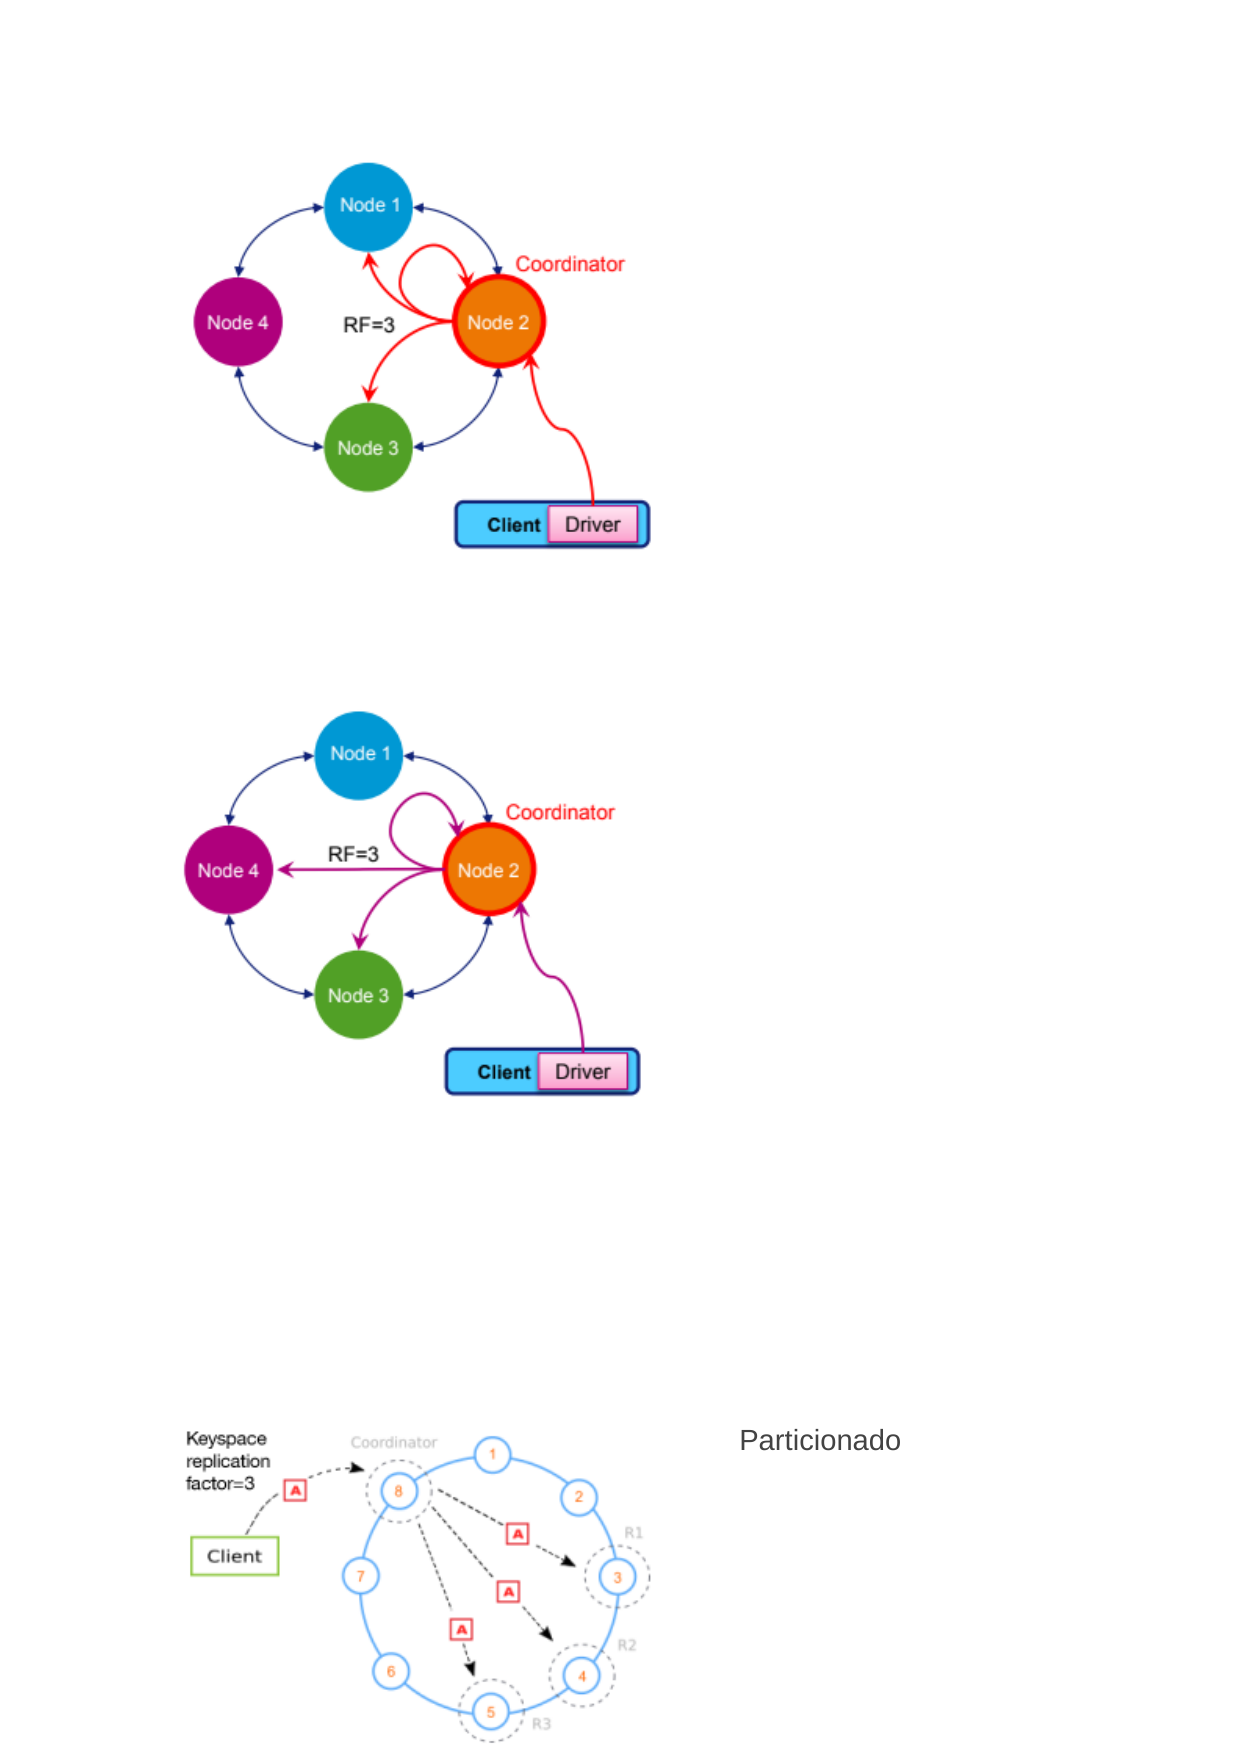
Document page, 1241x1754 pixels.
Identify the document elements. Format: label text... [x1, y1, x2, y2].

subtitle Particionado [721, 1423, 1090, 1457]
picture [153, 1413, 721, 1754]
picture [150, 693, 655, 1112]
picture [150, 150, 664, 554]
